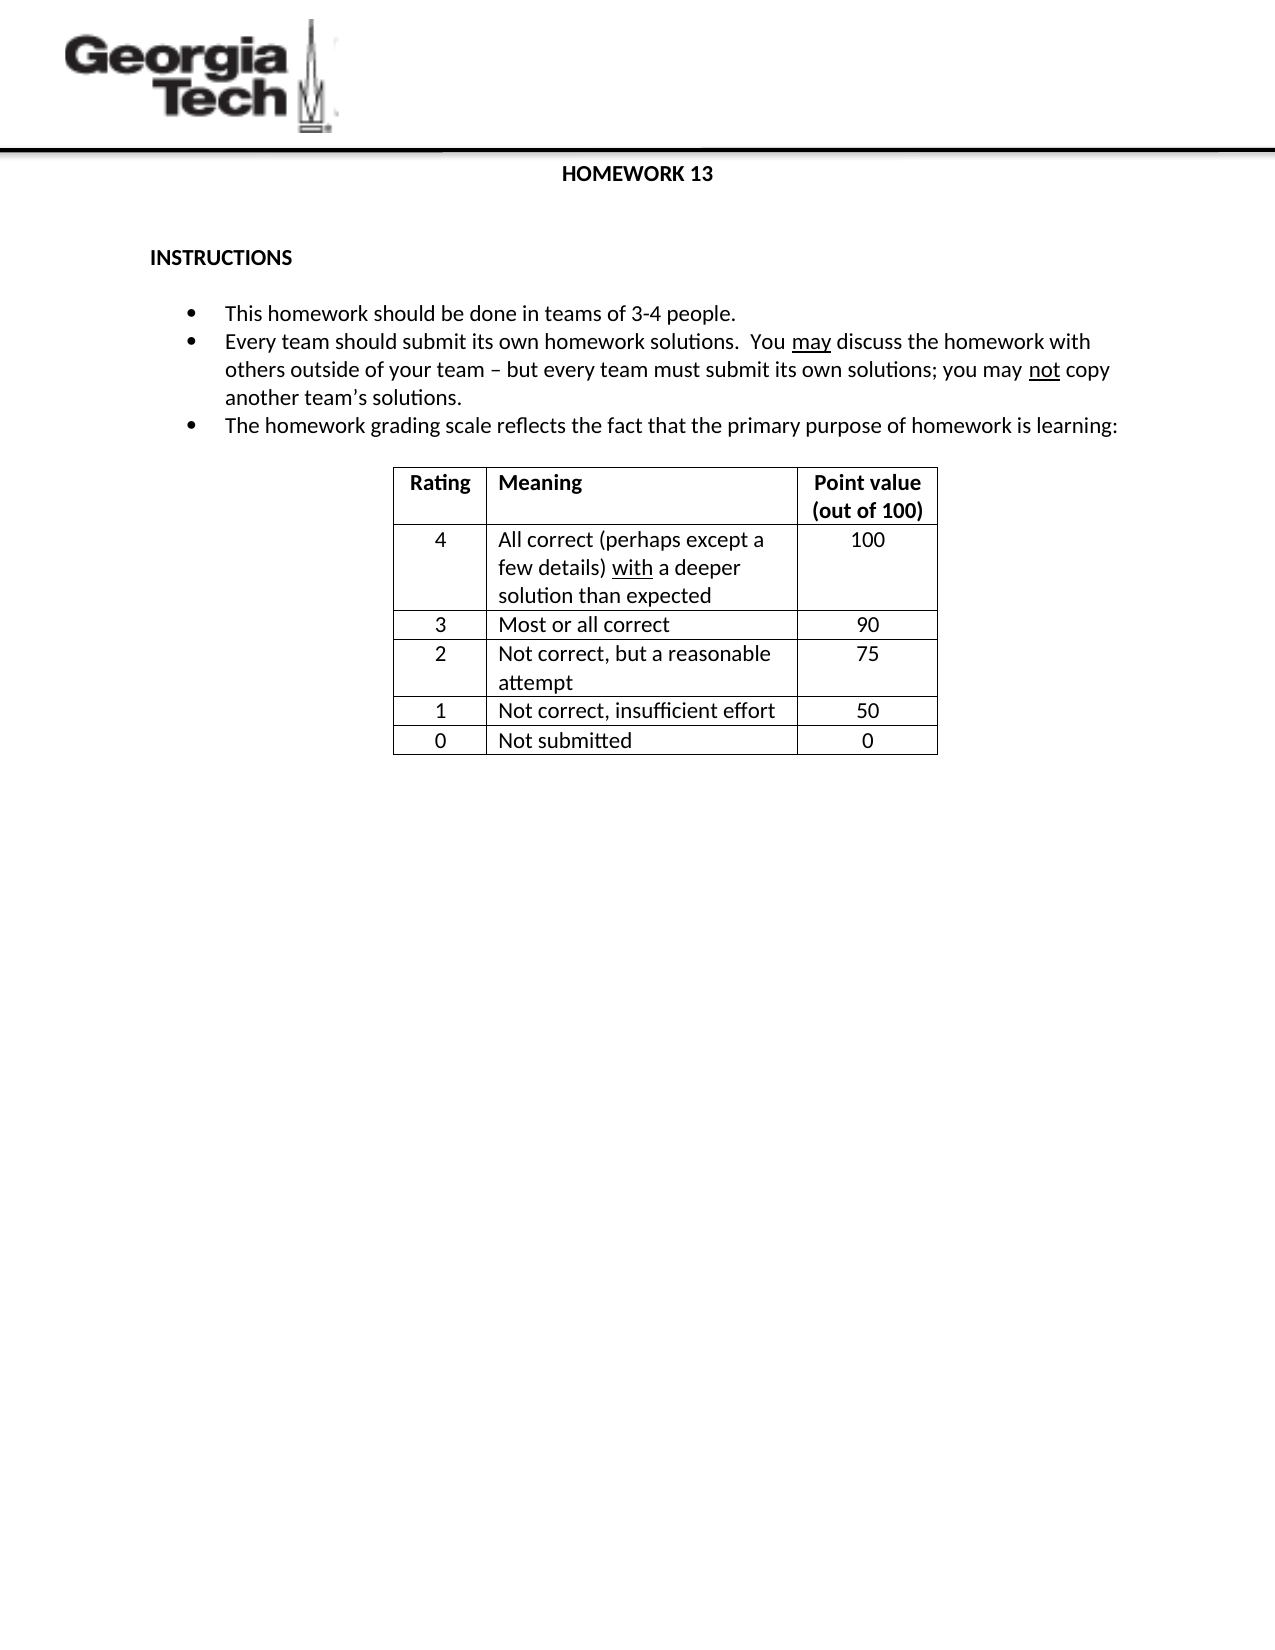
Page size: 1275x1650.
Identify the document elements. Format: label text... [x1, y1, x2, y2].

table_header Meaning [487, 468, 797, 524]
table_cell 1 [394, 697, 486, 725]
text INSTRUCTIONS [150, 243, 1125, 271]
list The homework grading scale reflects the fact that the primary purpose of homework is learning: [187, 411, 1125, 467]
table_cell 4 [394, 525, 486, 609]
table_header Rating [394, 468, 486, 524]
table_cell 90 [798, 611, 937, 638]
list This homework should be done in teams of 3-4 people. [187, 299, 1125, 327]
list Every team should submit its own homework solutions. You may discuss the homework with others outside of your team – but every team must submit its own solutions; you may not copy another team’s solutions. [187, 327, 1125, 411]
table_cell Not correct, insufficient effort [487, 697, 797, 725]
table_cell 0 [394, 726, 486, 754]
table_cell 3 [394, 611, 486, 638]
text HOMEWORK 13 [150, 159, 1125, 187]
table_cell 50 [798, 697, 937, 725]
table_header Point value (out of 100) [798, 468, 937, 524]
table_cell 75 [798, 640, 937, 696]
table_cell Not correct, but a reasonable attempt [487, 640, 797, 696]
table_cell Most or all correct [487, 611, 797, 638]
table_cell 2 [394, 640, 486, 696]
picture [65, 19, 339, 133]
table_cell All correct (perhaps except a few details) with a deeper solution than expected [487, 525, 797, 609]
table_cell 0 [798, 726, 937, 754]
table_cell 100 [798, 525, 937, 609]
table_cell Not submitted [487, 726, 797, 754]
